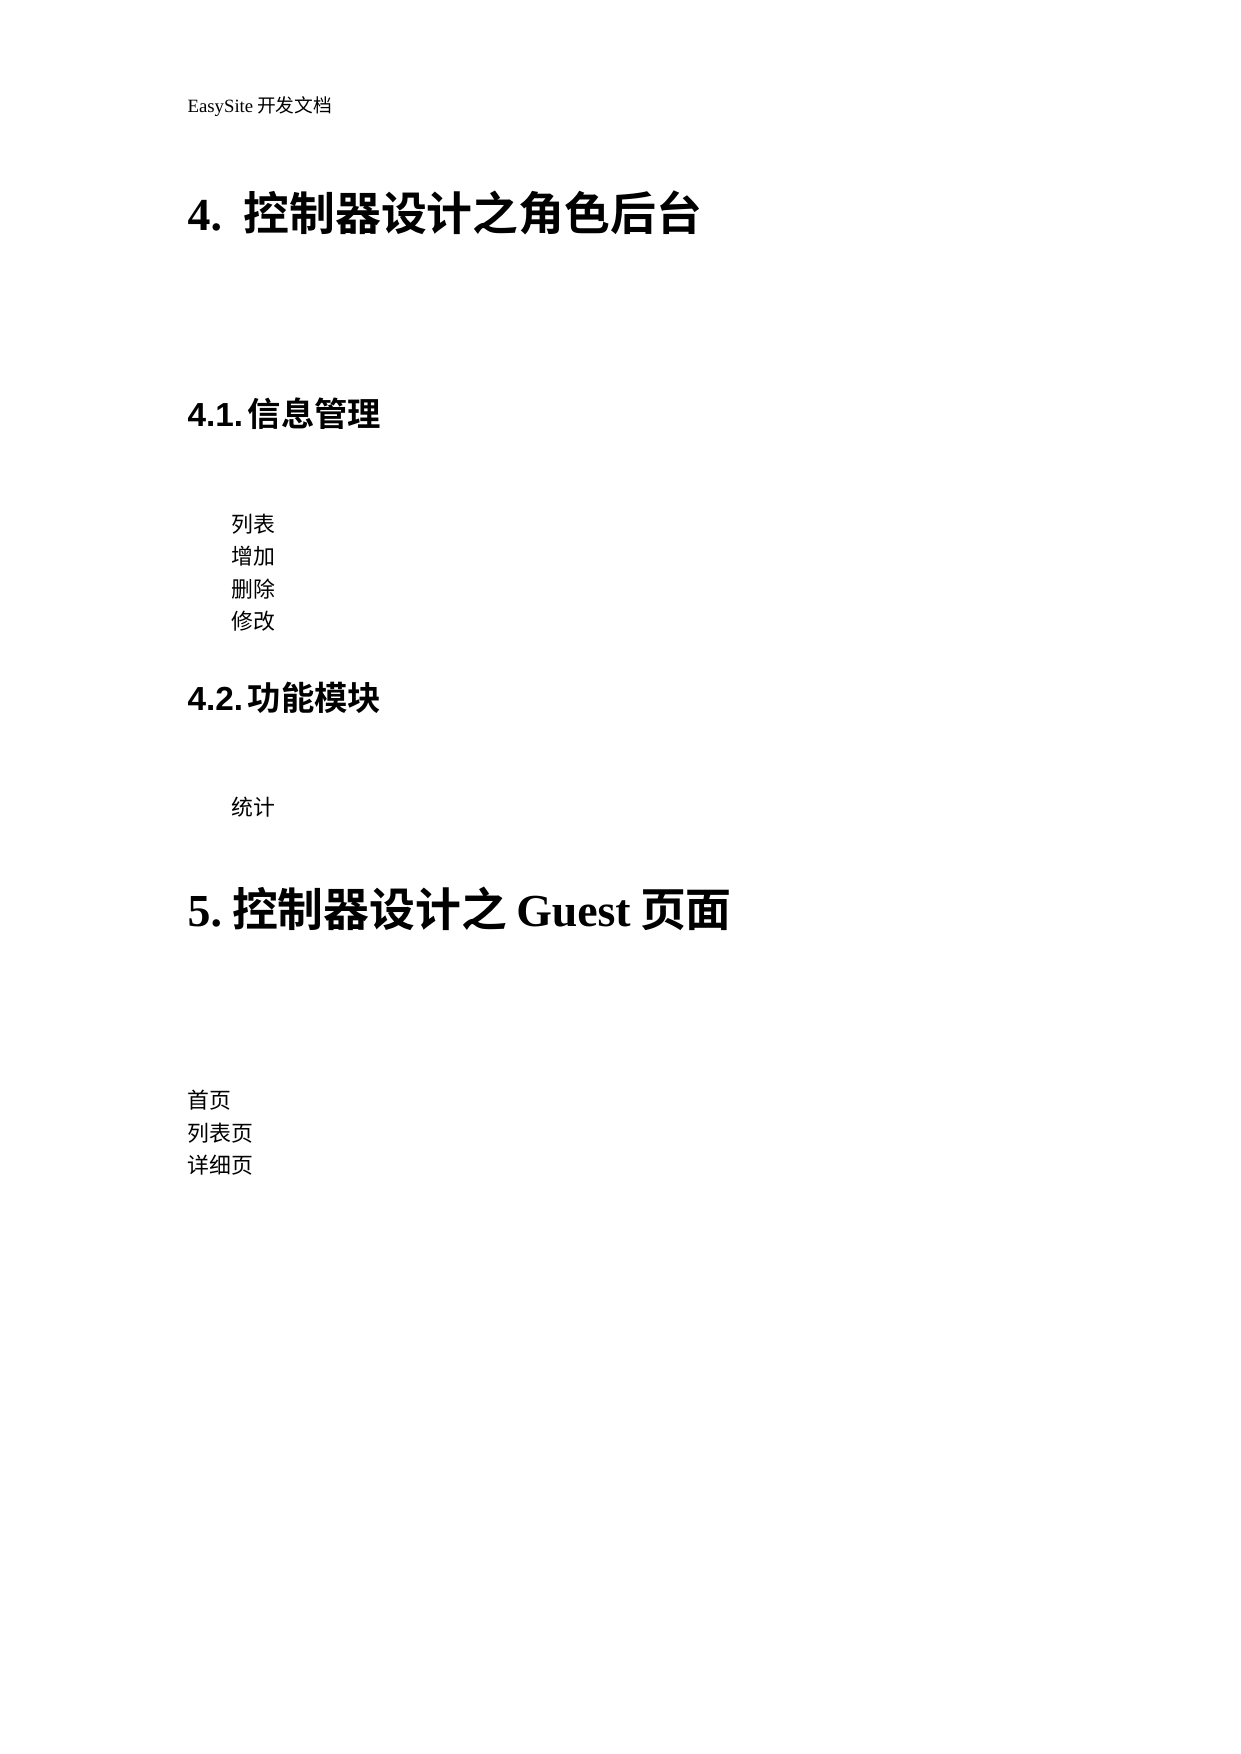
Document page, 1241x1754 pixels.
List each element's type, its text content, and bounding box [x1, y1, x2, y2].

text 详细页 [187, 1155, 1053, 1187]
text 列表 [187, 513, 1053, 546]
subtitle 控制器设计之Guest页面 [187, 865, 1053, 963]
text 修改 [187, 611, 1053, 643]
text 增加 [187, 546, 1053, 578]
subtitle 控制器设计之角色后台 [187, 162, 1053, 259]
text 首页 [187, 1090, 1053, 1122]
text 删除 [187, 578, 1053, 611]
subtitle 信息管理 [187, 387, 1053, 452]
text 列表页 [187, 1122, 1053, 1155]
subtitle 功能模块 [187, 671, 1053, 736]
text 统计 [187, 797, 1053, 830]
